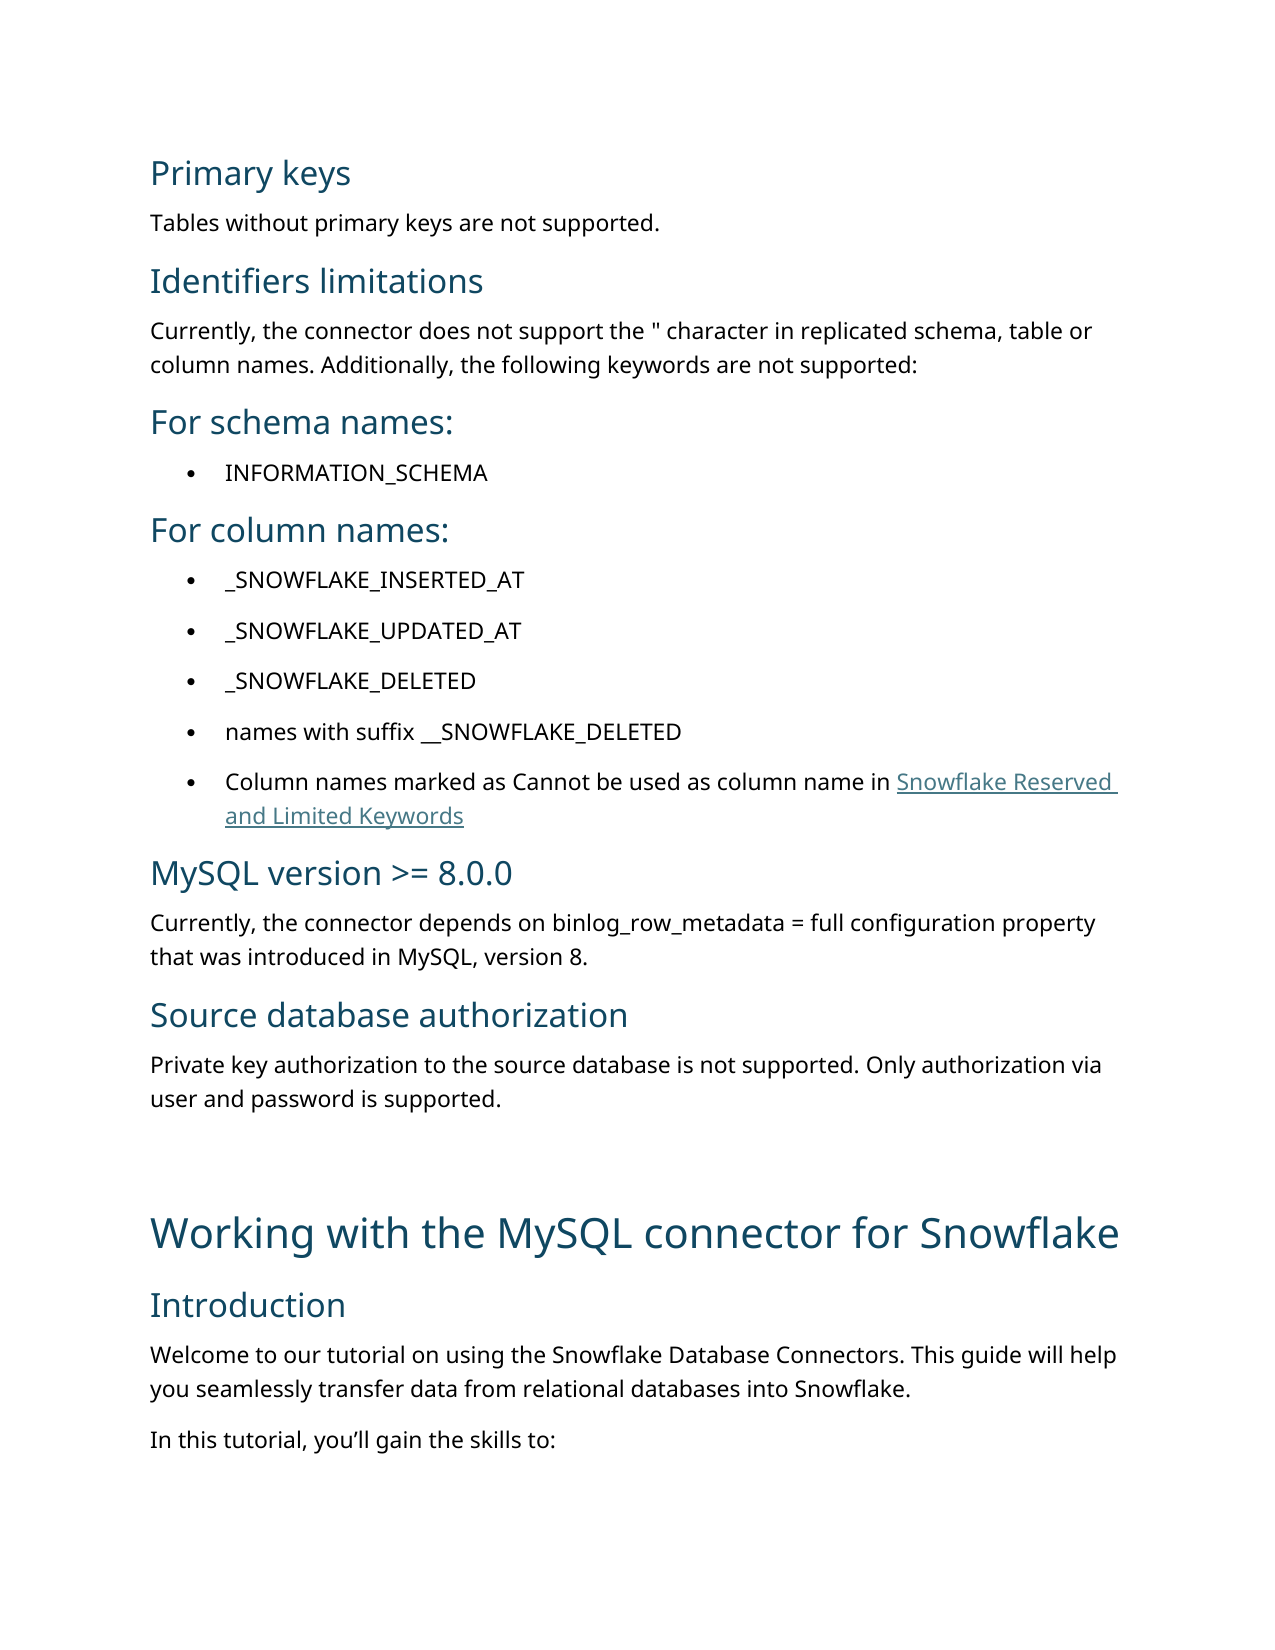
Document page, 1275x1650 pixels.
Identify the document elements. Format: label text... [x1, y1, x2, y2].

list _SNOWFLAKE_DELETED [187, 665, 1125, 696]
subtitle Working with the MySQL connector for Snowflake [150, 1204, 1125, 1261]
subtitle Identifiers limitations [150, 258, 1125, 303]
subtitle For column names: [150, 507, 1125, 552]
subtitle Source database authorization [150, 991, 1125, 1037]
text Tables without primary keys are not supported. [150, 207, 1125, 238]
subtitle Primary keys [150, 150, 1125, 195]
list Column names marked as Cannot be used as column name in Snowflake Reserved and Limited Keywords [187, 766, 1125, 831]
subtitle For schema names: [150, 399, 1125, 444]
subtitle MySQL version >= 8.0.0 [150, 850, 1125, 895]
text Currently, the connector depends on binlog_row_metadata = full configuration property that was introduced in MySQL, version 8. [150, 907, 1125, 972]
text Welcome to our tutorial on using the Snowflake Database Connectors. This guide will help you seamlessly transfer data from relational databases into Snowflake. [150, 1339, 1125, 1404]
subtitle Introduction [150, 1282, 1125, 1327]
text In this tutorial, you’ll gain the skills to: [150, 1423, 1125, 1455]
list INFORMATION_SCHEMA [187, 456, 1125, 488]
list _SNOWFLAKE_INSERTED_AT [187, 564, 1125, 595]
text Private key authorization to the source database is not supported. Only authorization via user and password is supported. [150, 1049, 1125, 1114]
list names with suffix __SNOWFLAKE_DELETED [187, 715, 1125, 747]
list _SNOWFLAKE_UPDATED_AT [187, 614, 1125, 646]
text Currently, the connector does not support the " character in replicated schema, table or column names. Additionally, the following keywords are not supported: [150, 315, 1125, 380]
